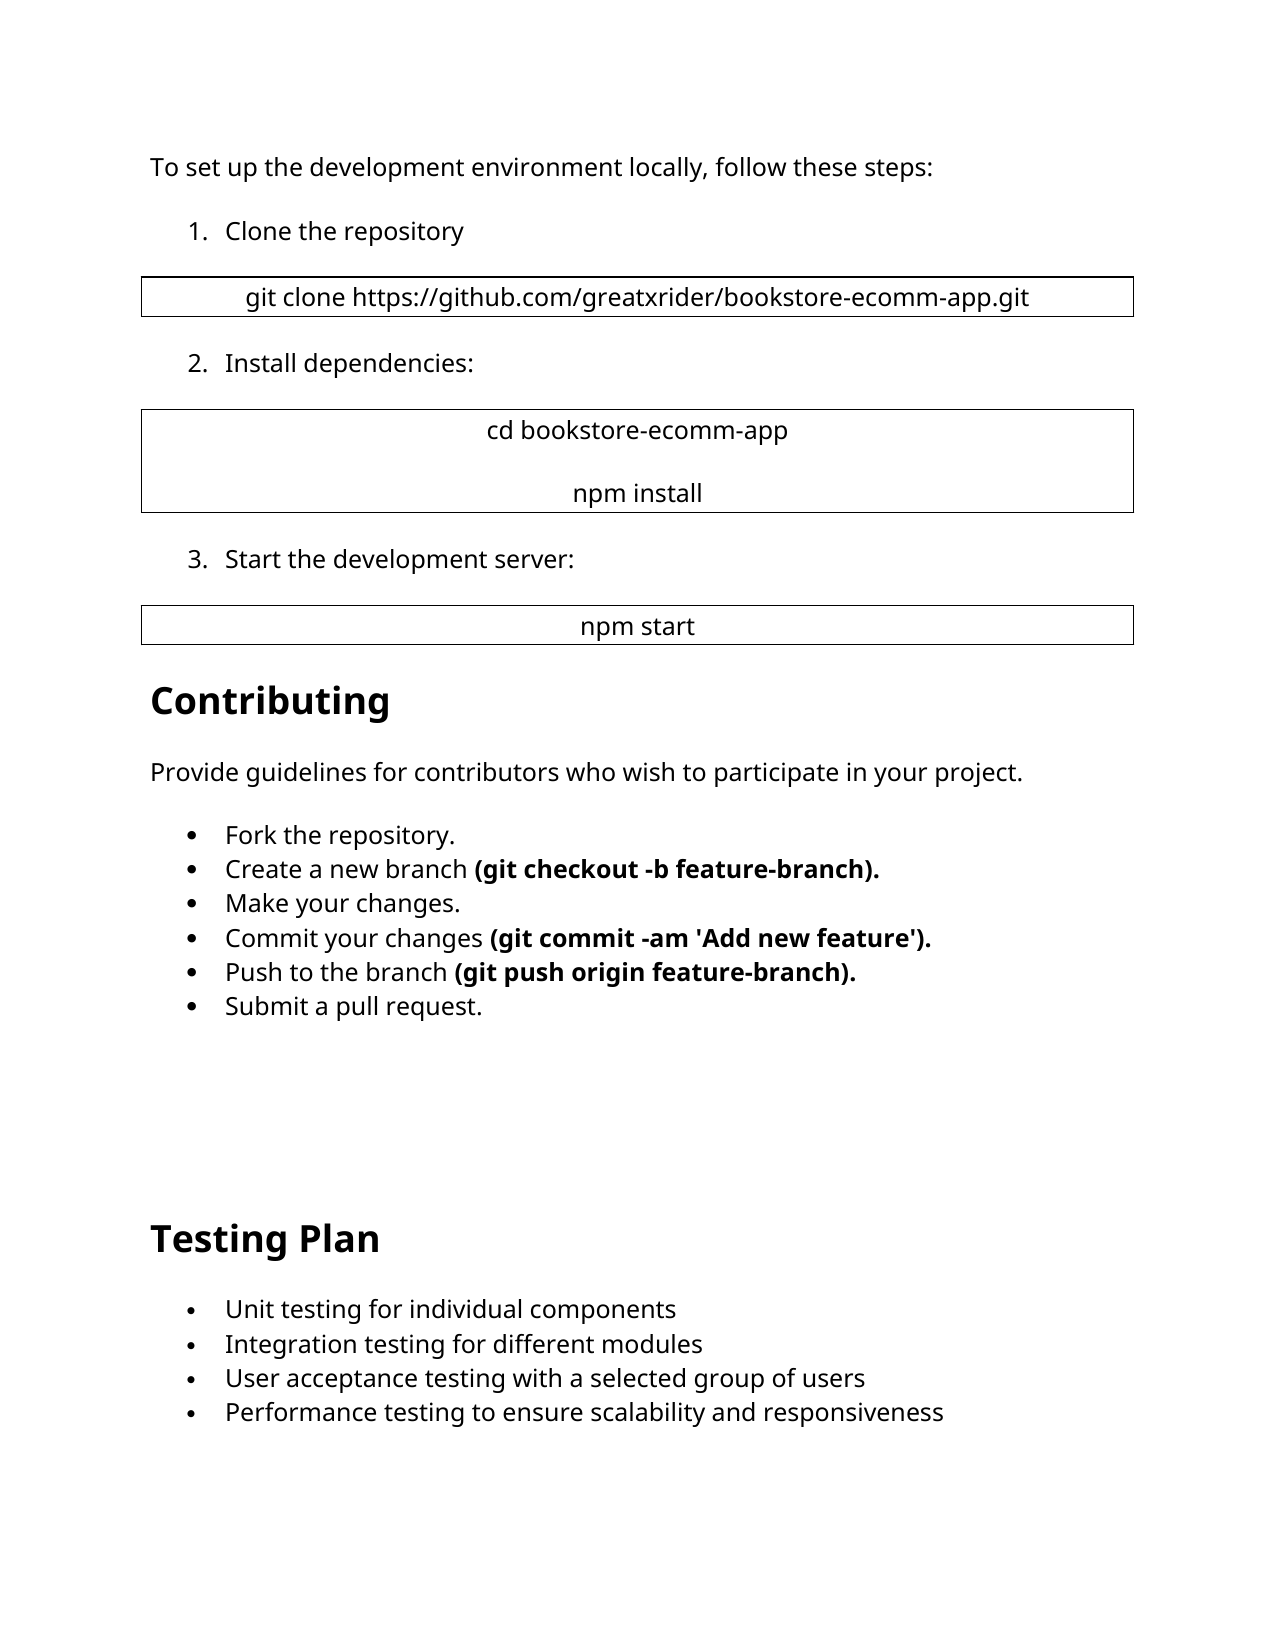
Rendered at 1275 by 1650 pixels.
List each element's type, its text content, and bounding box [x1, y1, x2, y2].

text Provide guidelines for contributors who wish to participate in your project. [150, 755, 1125, 789]
list Clone the repository [187, 213, 1125, 247]
text git clone https://github.com/greatxrider/bookstore-ecomm-app.git [142, 278, 1133, 316]
text npm start [142, 606, 1133, 644]
text cd bookstore-ecomm-app [142, 410, 1133, 446]
text Contributing [150, 674, 1125, 726]
list Make your changes. [187, 886, 1125, 920]
list Performance testing to ensure scalability and responsiveness [187, 1394, 1125, 1428]
list Push to the branch (git push origin feature-branch). [187, 954, 1125, 988]
list Create a new branch (git checkout -b feature-branch). [187, 852, 1125, 886]
text Testing Plan [150, 1212, 1125, 1263]
text To set up the development environment locally, follow these steps: [150, 150, 1125, 184]
list Fork the repository. [187, 818, 1125, 852]
list Unit testing for individual components [187, 1292, 1125, 1326]
list Start the development server: [187, 542, 1125, 576]
text npm install [142, 472, 1133, 512]
list Submit a pull request. [187, 988, 1125, 1022]
list Integration testing for different modules [187, 1326, 1125, 1360]
list Commit your changes (git commit -am 'Add new feature'). [187, 920, 1125, 954]
list User acceptance testing with a selected group of users [187, 1360, 1125, 1394]
list Install dependencies: [187, 346, 1125, 380]
